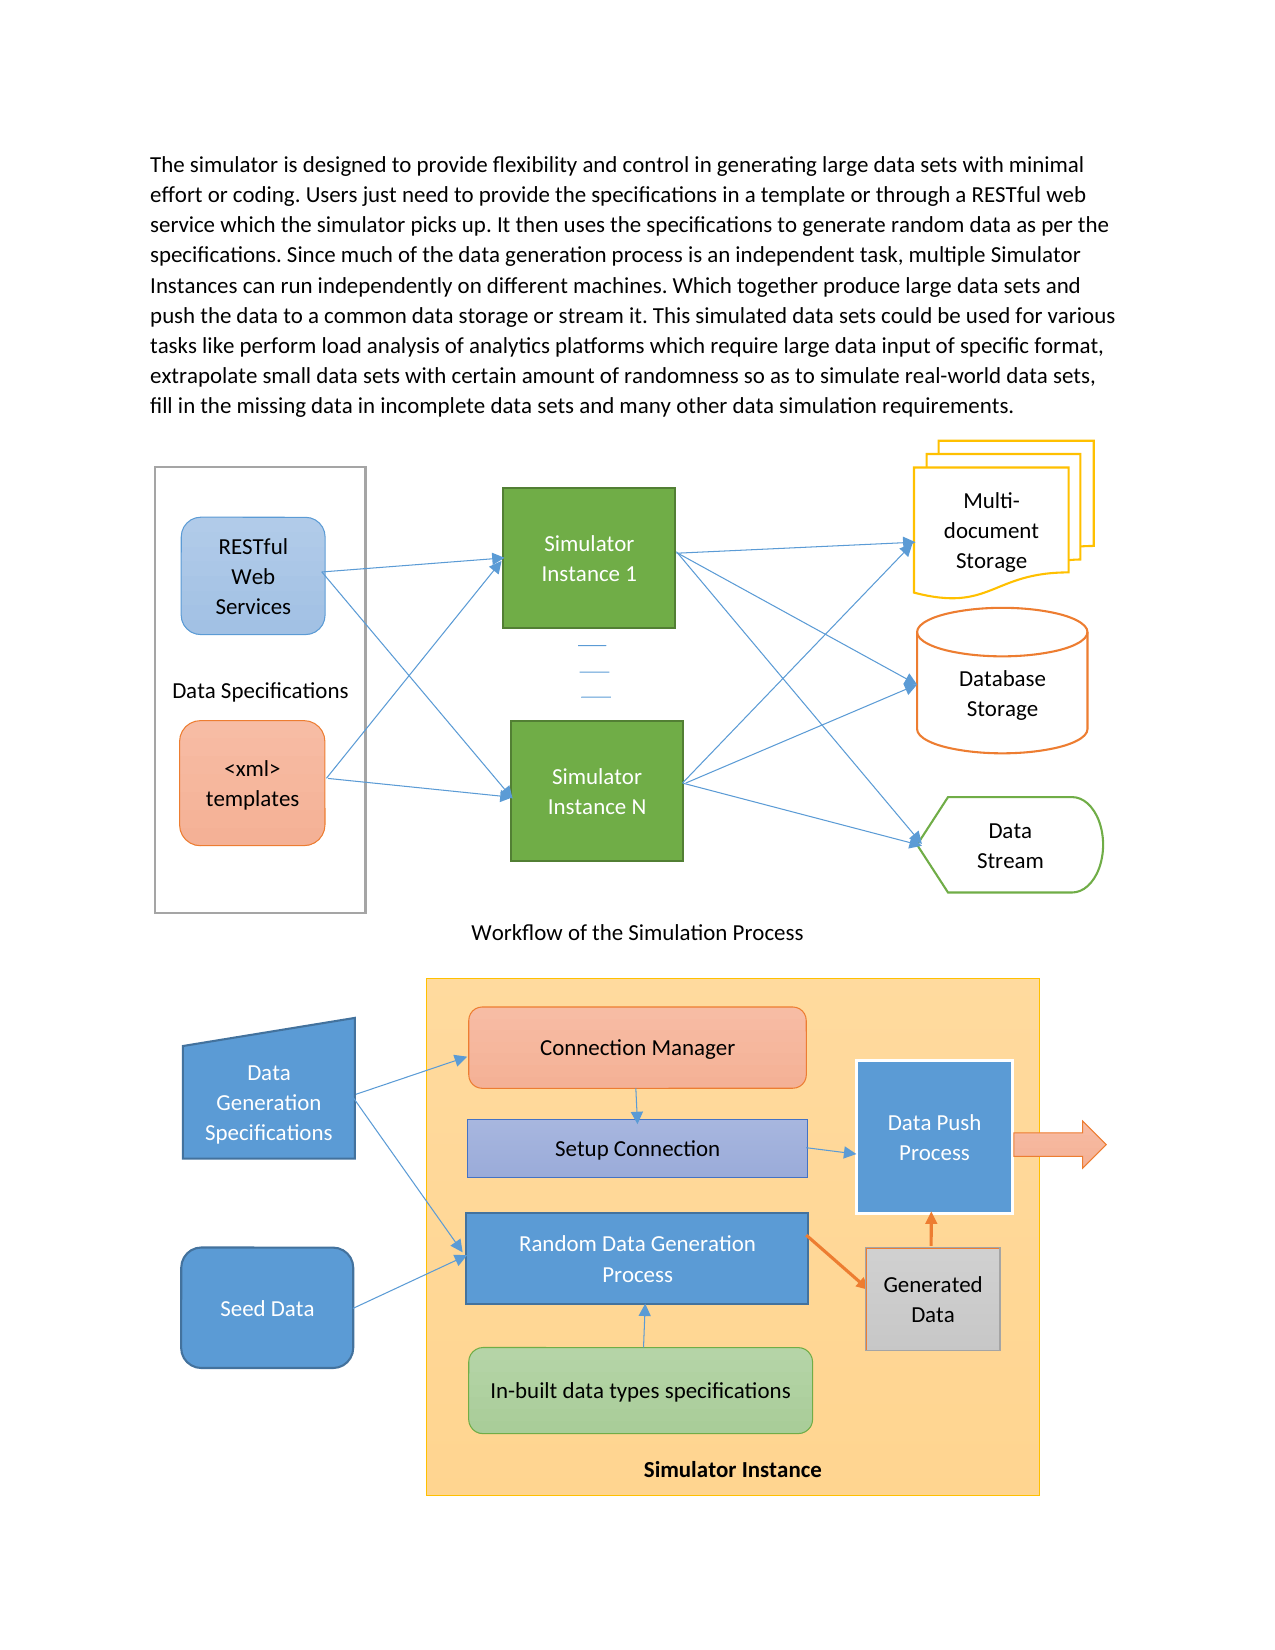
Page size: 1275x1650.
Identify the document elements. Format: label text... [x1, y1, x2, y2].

text Workflow of the Simulation Process [150, 918, 1125, 946]
text The simulator is designed to provide flexibility and control in generating large data sets with minimal effort or coding. Users just need to provide the specifications in a template or through a RESTful web service which the simulator picks up. It then uses the specifications to generate random data as per the specifications. Since much of the data generation process is an independent task, multiple Simulator Instances can run independently on different machines. Which together produce large data sets and push the data to a common data storage or stream it. This simulated data sets could be used for various tasks like perform load analysis of analytics platforms which require large data input of specific format, extrapolate small data sets with certain amount of randomness so as to simulate real-world data sets, fill in the missing data in incomplete data sets and many other data simulation requirements. [150, 150, 1125, 420]
